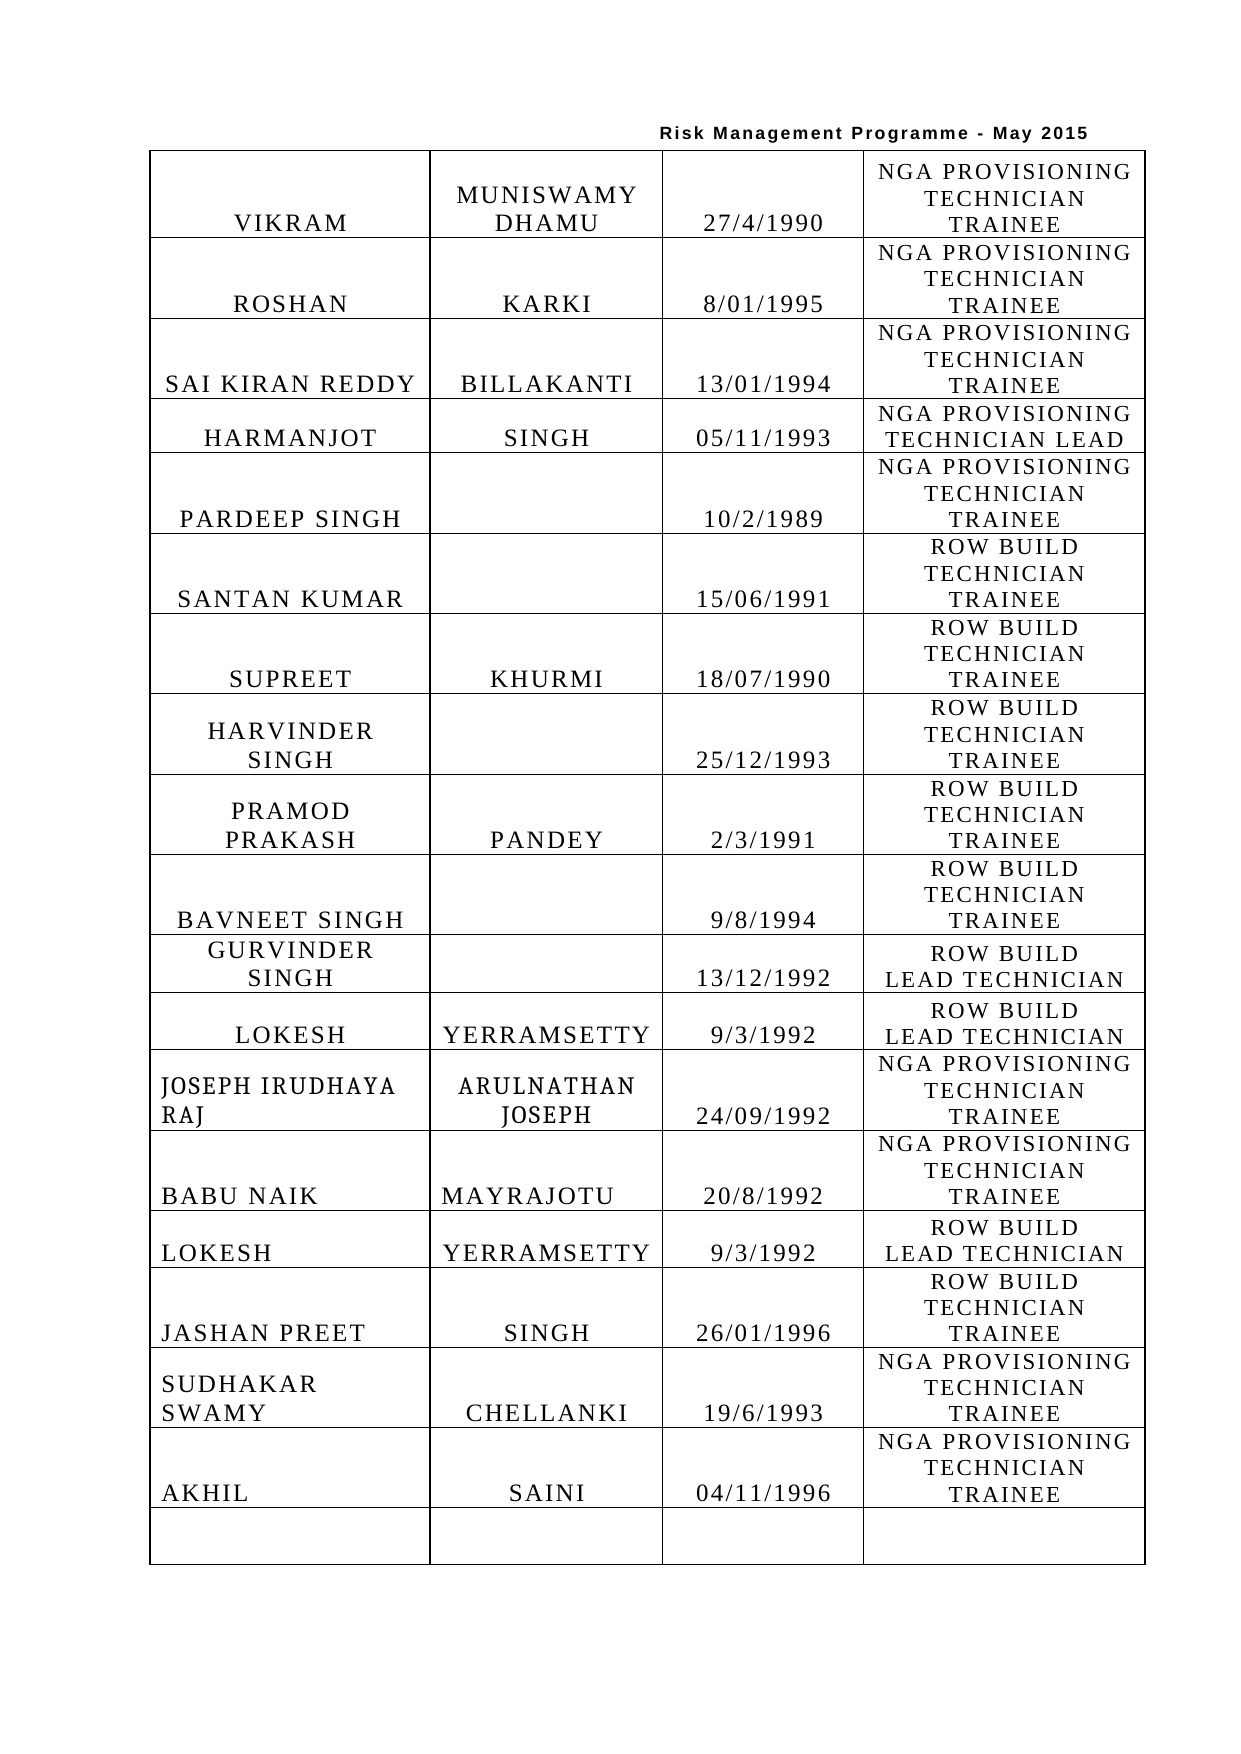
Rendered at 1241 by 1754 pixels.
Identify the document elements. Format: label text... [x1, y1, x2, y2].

table_cell ROW BUILD TECHNICIAN TRAINEE [864, 614, 1144, 693]
table_cell 13/01/1994 [663, 319, 863, 398]
table_cell ROW BUILD LEAD TECHNICIAN [864, 1211, 1144, 1267]
table_cell PANDEY [431, 775, 662, 854]
table_cell NGA PROVISIONING TECHNICIAN TRAINEE [864, 319, 1144, 398]
table_cell SAINI [431, 1428, 662, 1507]
table_cell SANTAN KUMAR [151, 534, 429, 612]
table_cell [864, 1508, 1144, 1564]
table_cell ROW BUILD TECHNICIAN TRAINEE [864, 1268, 1144, 1347]
table_cell ROSHAN [151, 238, 429, 318]
table_cell ARULNATHAN JOSEPH [431, 1050, 662, 1129]
table_cell SAI KIRAN REDDY [151, 319, 429, 398]
table_cell 8/01/1995 [663, 238, 863, 318]
table_cell BILLAKANTI [431, 319, 662, 398]
table_cell NGA PROVISIONING TECHNICIAN TRAINEE [864, 1348, 1144, 1427]
table_cell 2/3/1991 [663, 775, 863, 854]
table_cell KARKI [431, 238, 662, 318]
table_cell NGA PROVISIONING TECHNICIAN TRAINEE [864, 453, 1144, 532]
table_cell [864, 151, 1144, 237]
table_cell [431, 935, 662, 992]
table_cell MUNISWAMY DHAMU [431, 151, 662, 237]
table_cell YERRAMSETTY [431, 993, 662, 1049]
table_cell 18/07/1990 [663, 614, 863, 693]
table_cell CHELLANKI [431, 1348, 662, 1427]
table_cell 19/6/1993 [663, 1348, 863, 1427]
table_cell ROW BUILD TECHNICIAN TRAINEE [864, 775, 1144, 854]
table_cell SUDHAKAR SWAMY [151, 1348, 429, 1427]
table_cell HARVINDER SINGH [151, 694, 429, 773]
table_cell MAYRAJOTU [431, 1131, 662, 1209]
table_cell [431, 855, 662, 934]
table_cell ROW BUILD TECHNICIAN TRAINEE [864, 694, 1144, 773]
table_cell LOKESH [151, 993, 429, 1049]
table_cell SINGH [431, 1268, 662, 1347]
table_cell [431, 694, 662, 773]
table_cell 15/06/1991 [663, 534, 863, 612]
table_cell ROW BUILD TECHNICIAN TRAINEE [864, 855, 1144, 934]
table_cell NGA PROVISIONING TECHNICIAN TRAINEE [864, 1131, 1144, 1209]
table_cell 25/12/1993 [663, 694, 863, 773]
table_cell [663, 1508, 863, 1564]
table_cell BAVNEET SINGH [151, 855, 429, 934]
table_cell 24/09/1992 [663, 1050, 863, 1129]
table_cell PRAMOD PRAKASH [151, 775, 429, 854]
table_cell PARDEEP SINGH [151, 453, 429, 532]
table_cell HARMANJOT [151, 399, 429, 452]
table_cell SINGH [431, 399, 662, 452]
table_cell LOKESH [151, 1211, 429, 1267]
table_cell 20/8/1992 [663, 1131, 863, 1209]
table_cell 9/8/1994 [663, 855, 863, 934]
table_cell NGA PROVISIONING TECHNICIAN LEAD [864, 399, 1144, 452]
table_cell JOSEPH IRUDHAYA RAJ [151, 1050, 429, 1129]
table_cell [431, 453, 662, 532]
table_cell 9/3/1992 [663, 993, 863, 1049]
table_cell BABU NAIK [151, 1131, 429, 1209]
table_cell ROW BUILD LEAD TECHNICIAN [864, 993, 1144, 1049]
table_cell [151, 1508, 429, 1564]
table_cell GURVINDER SINGH [151, 935, 429, 992]
table_cell KHURMI [431, 614, 662, 693]
table_cell 9/3/1992 [663, 1211, 863, 1267]
table_cell ROW BUILD TECHNICIAN TRAINEE [864, 534, 1144, 612]
table_cell NGA PROVISIONING TECHNICIAN TRAINEE [864, 1050, 1144, 1129]
table_cell NGA PROVISIONING TECHNICIAN TRAINEE [864, 1428, 1144, 1507]
table_cell 13/12/1992 [663, 935, 863, 992]
table_cell 27/4/1990 [663, 151, 863, 237]
table_cell 26/01/1996 [663, 1268, 863, 1347]
table_cell AKHIL [151, 1428, 429, 1507]
table_cell 05/11/1993 [663, 399, 863, 452]
table_cell JASHAN PREET [151, 1268, 429, 1347]
table_cell NGA PROVISIONING TECHNICIAN TRAINEE [864, 238, 1144, 318]
table_cell ROW BUILD LEAD TECHNICIAN [864, 935, 1144, 992]
table_cell VIKRAM [151, 151, 429, 237]
table_cell [431, 1508, 662, 1564]
table_cell YERRAMSETTY [431, 1211, 662, 1267]
table_cell 10/2/1989 [663, 453, 863, 532]
table_cell 04/11/1996 [663, 1428, 863, 1507]
table_cell [431, 534, 662, 612]
table_cell SUPREET [151, 614, 429, 693]
